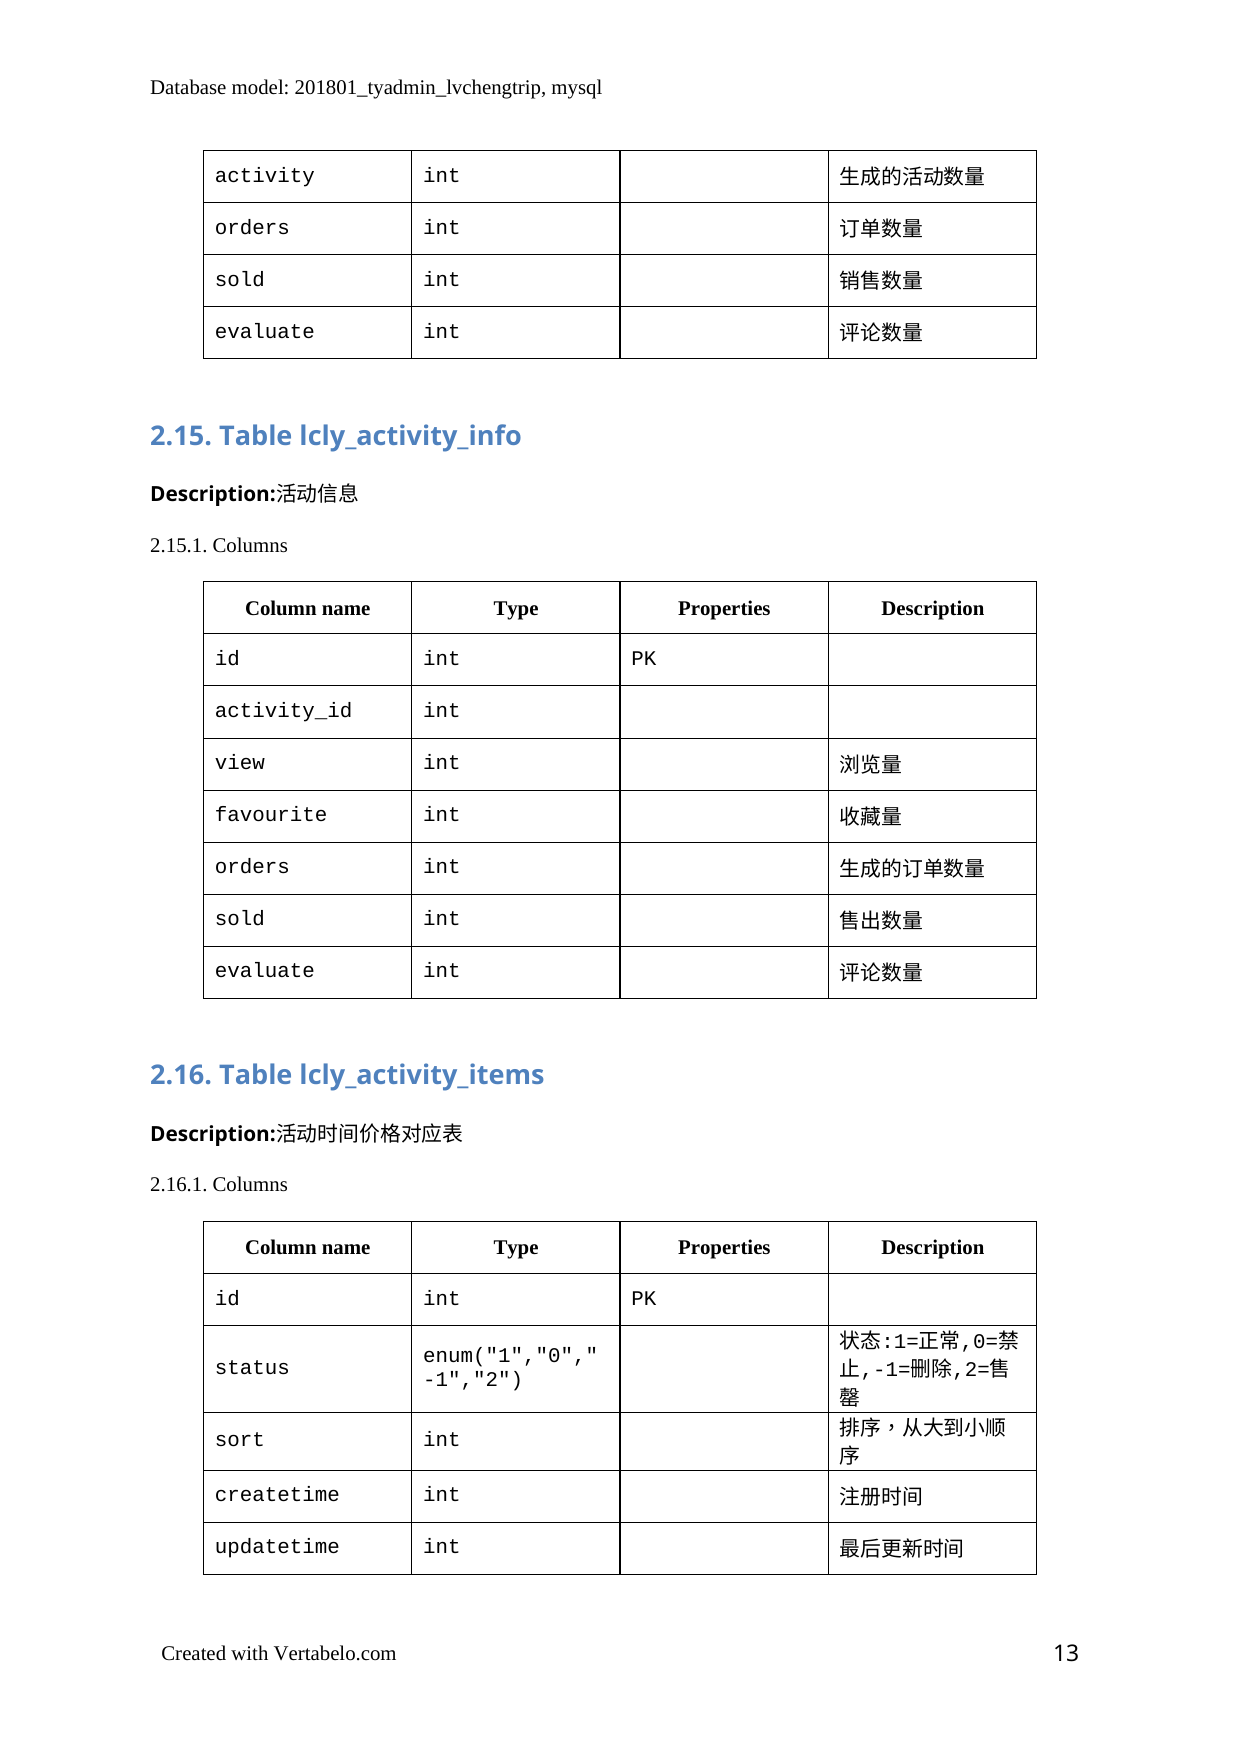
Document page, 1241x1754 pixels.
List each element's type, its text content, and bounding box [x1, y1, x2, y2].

table_cell int [412, 1274, 619, 1325]
table_cell int [412, 203, 619, 254]
subtitle 2.15. Table lcly_activity_info [150, 416, 1090, 453]
table_cell int [412, 686, 619, 737]
table_cell activity [204, 151, 411, 202]
table_cell 最后更新时间 [829, 1523, 1036, 1574]
table_cell activity_id [204, 686, 411, 737]
table_cell [621, 895, 828, 946]
table_cell [621, 1523, 828, 1574]
table_cell int [412, 255, 619, 306]
text 2.15.1. Columns [150, 533, 1090, 557]
table_header Properties [621, 582, 828, 633]
table_cell id [204, 634, 411, 685]
table_cell [621, 791, 828, 842]
table_cell orders [204, 843, 411, 894]
table_cell [621, 307, 828, 358]
table_cell 销售数量 [829, 255, 1036, 306]
table_cell [621, 203, 828, 254]
table_header Column name [204, 582, 411, 633]
table_cell 浏览量 [829, 739, 1036, 789]
table_header Description [829, 1222, 1036, 1273]
table_cell 生成的活动数量 [829, 151, 1036, 202]
table_cell [829, 686, 1036, 737]
table_cell 评论数量 [829, 947, 1036, 998]
table_cell [621, 843, 828, 894]
table_cell id [204, 1274, 411, 1325]
subtitle 2.16. Table lcly_activity_items [150, 1056, 1090, 1093]
table_cell int [412, 739, 619, 789]
table_cell view [204, 739, 411, 789]
text Description: 活动信息 [150, 479, 1090, 508]
table_cell [621, 1326, 828, 1412]
table_cell int [412, 634, 619, 685]
table_cell 生成的订单数量 [829, 843, 1036, 894]
table_header Properties [621, 1222, 828, 1273]
table_header Column name [204, 1222, 411, 1273]
table_cell int [412, 791, 619, 842]
table_cell updatetime [204, 1523, 411, 1574]
table_cell sort [204, 1413, 411, 1469]
table_cell [621, 1471, 828, 1522]
table_cell PK [621, 634, 828, 685]
table_cell 评论数量 [829, 307, 1036, 358]
table_cell evaluate [204, 947, 411, 998]
table_cell [621, 151, 828, 202]
table_cell int [412, 843, 619, 894]
table_header Description [829, 582, 1036, 633]
table_cell int [412, 307, 619, 358]
table_cell sold [204, 895, 411, 946]
table_cell sold [204, 255, 411, 306]
text Description: 活动时间价格对应表 [150, 1119, 1090, 1147]
table_cell [621, 255, 828, 306]
table_cell [621, 947, 828, 998]
table_cell [829, 1274, 1036, 1325]
table_cell int [412, 947, 619, 998]
table_cell orders [204, 203, 411, 254]
table_cell 注册时间 [829, 1471, 1036, 1522]
table_cell [621, 739, 828, 789]
table_cell int [412, 1413, 619, 1469]
table_cell int [412, 151, 619, 202]
table_cell [829, 634, 1036, 685]
table_cell 排序，从大到小顺序 [829, 1413, 1036, 1469]
table_cell [621, 1413, 828, 1469]
table_cell 状态:1=正常,0=禁止,-1=删除,2=售罄 [829, 1326, 1036, 1412]
table_cell int [412, 1523, 619, 1574]
table_cell [621, 686, 828, 737]
table_cell enum("1","0","-1","2") [412, 1326, 619, 1412]
table_cell status [204, 1326, 411, 1412]
table_cell evaluate [204, 307, 411, 358]
table_cell int [412, 895, 619, 946]
table_cell 收藏量 [829, 791, 1036, 842]
table_cell favourite [204, 791, 411, 842]
table_cell int [412, 1471, 619, 1522]
table_cell createtime [204, 1471, 411, 1522]
table_header Type [412, 1222, 619, 1273]
table_cell 订单数量 [829, 203, 1036, 254]
table_cell PK [621, 1274, 828, 1325]
table_cell 售出数量 [829, 895, 1036, 946]
text 2.16.1. Columns [150, 1172, 1090, 1196]
table_header Type [412, 582, 619, 633]
